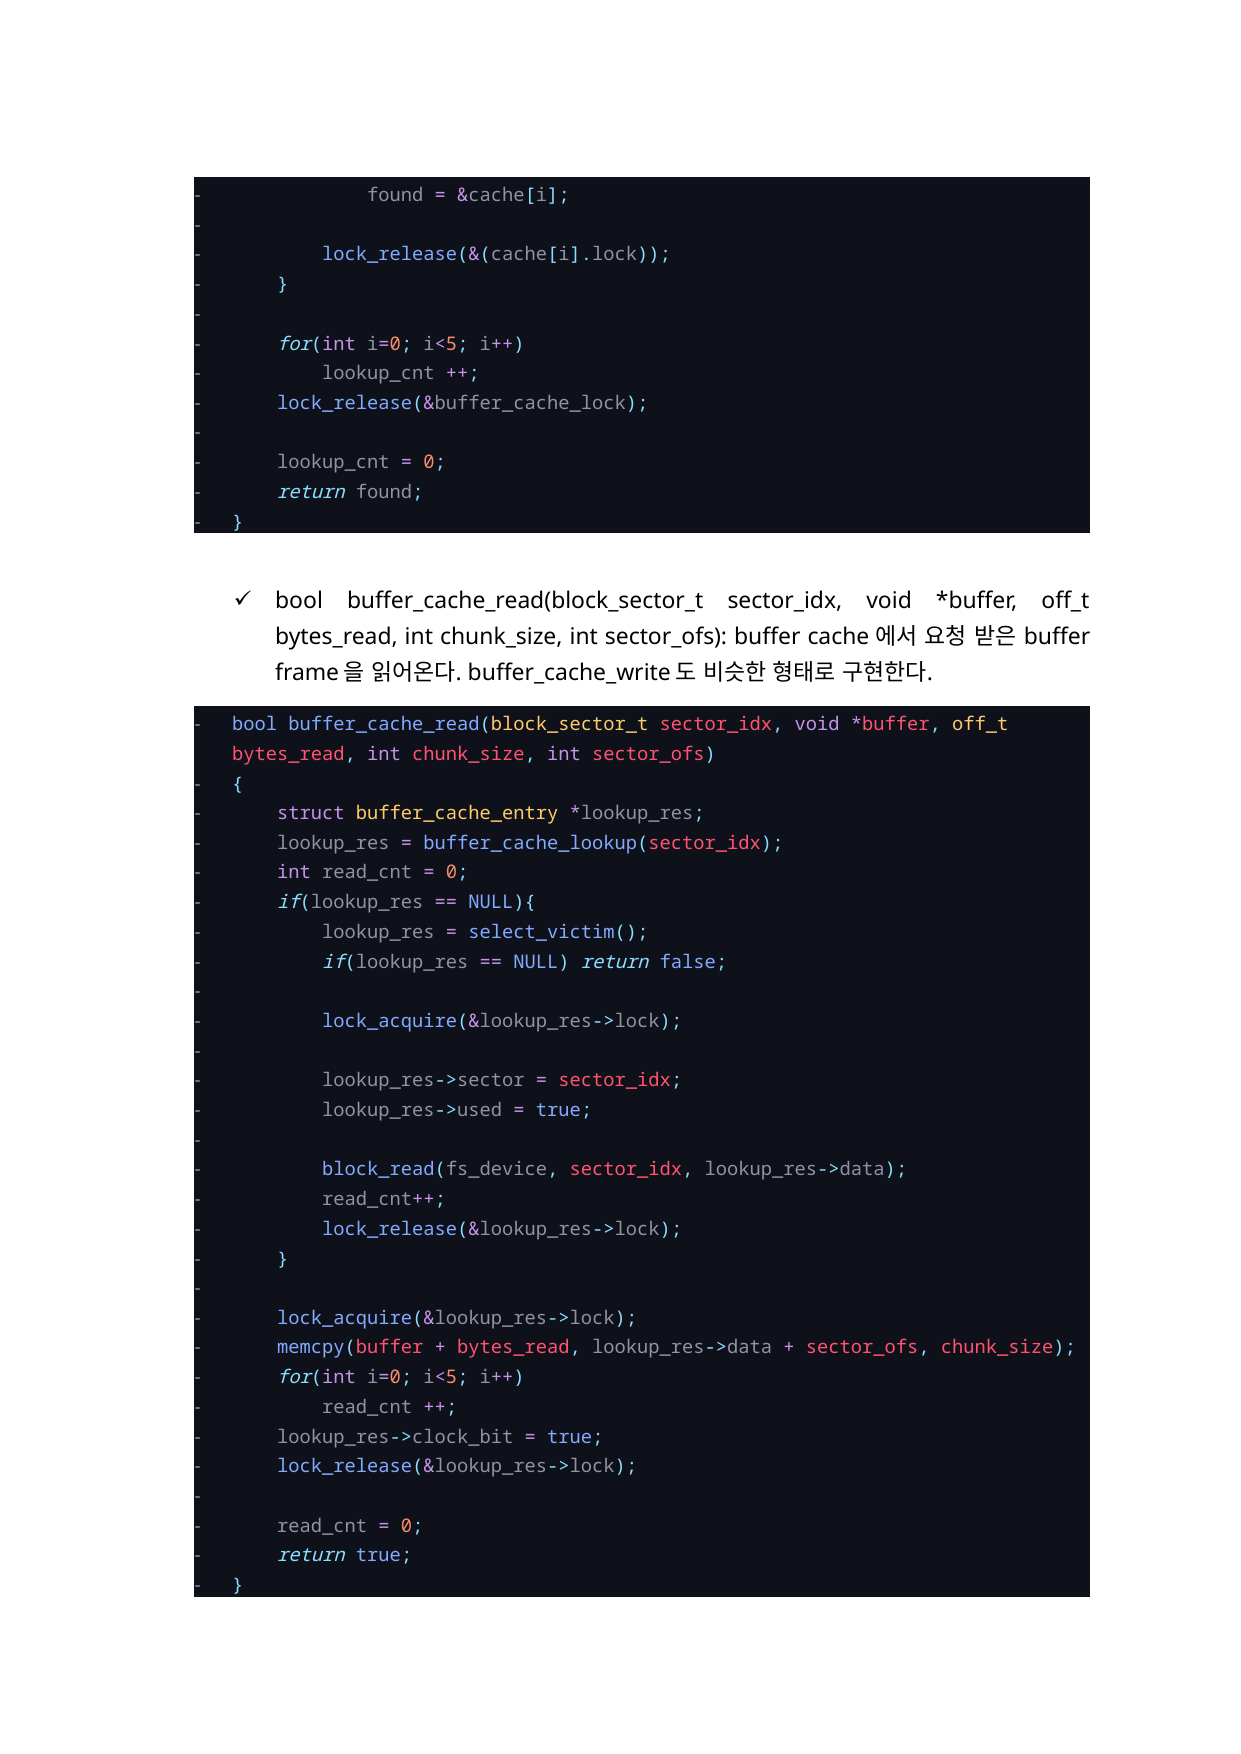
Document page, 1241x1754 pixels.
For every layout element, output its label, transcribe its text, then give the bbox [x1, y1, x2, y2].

list lock_release(&lookup_res->lock); [194, 1448, 1090, 1478]
list memcpy(buffer + bytes_read, lookup_res->data + sector_ofs, chunk_size); [194, 1330, 1090, 1359]
list lock_acquire(&lookup_res->lock); [194, 1003, 1090, 1033]
list } [194, 1241, 1090, 1270]
list found = &cache[i]; [194, 177, 1090, 207]
list lock_release(&lookup_res->lock); [194, 1211, 1090, 1241]
list lookup_res->sector = sector_idx; [194, 1062, 1090, 1092]
list read_cnt++; [194, 1181, 1090, 1211]
list lookup_cnt = 0; [194, 444, 1090, 474]
list read_cnt = 0; [194, 1508, 1090, 1537]
list lock_release(&buffer_cache_lock); [194, 385, 1090, 415]
list return found; [194, 474, 1090, 504]
list lookup_res = buffer_cache_lookup(sector_idx); [194, 825, 1090, 855]
list int read_cnt = 0; [194, 855, 1090, 884]
list lookup_res->used = true; [194, 1092, 1090, 1122]
list { [194, 766, 1090, 795]
list lookup_res->clock_bit = true; [194, 1419, 1090, 1448]
list } [194, 266, 1090, 296]
list lock_acquire(&lookup_res->lock); [194, 1300, 1090, 1330]
list lock_release(&(cache[i].lock)); [194, 237, 1090, 266]
list struct buffer_cache_entry *lookup_res; [194, 795, 1090, 825]
list block_read(fs_device, sector_idx, lookup_res->data); [194, 1152, 1090, 1181]
list for(int i=0; i<5; i++) [194, 1359, 1090, 1389]
list } [194, 1567, 1090, 1597]
list return true; [194, 1537, 1090, 1567]
list if(lookup_res == NULL) return false; [194, 944, 1090, 973]
list for(int i=0; i<5; i++) [194, 326, 1090, 355]
list bool buffer_cache_read(block_sector_t sector_idx, void *buffer, off_t bytes_read, int chunk_size, int sector_ofs) [194, 706, 1090, 766]
list if(lookup_res == NULL){ [194, 884, 1090, 914]
list } [194, 504, 1090, 533]
list bool buffer_cache_read(block_sector_t sector_idx, void *buffer, off_t bytes_read, int chunk_size, int sector_ofs): buffer cache에서 요청 받은 buffer frame을 읽어온다. buffer_cache_write도 비슷한 형태로 구현한다. [233, 584, 1090, 687]
list read_cnt ++; [194, 1389, 1090, 1419]
list lookup_res = select_victim(); [194, 914, 1090, 944]
list lookup_cnt ++; [194, 355, 1090, 385]
